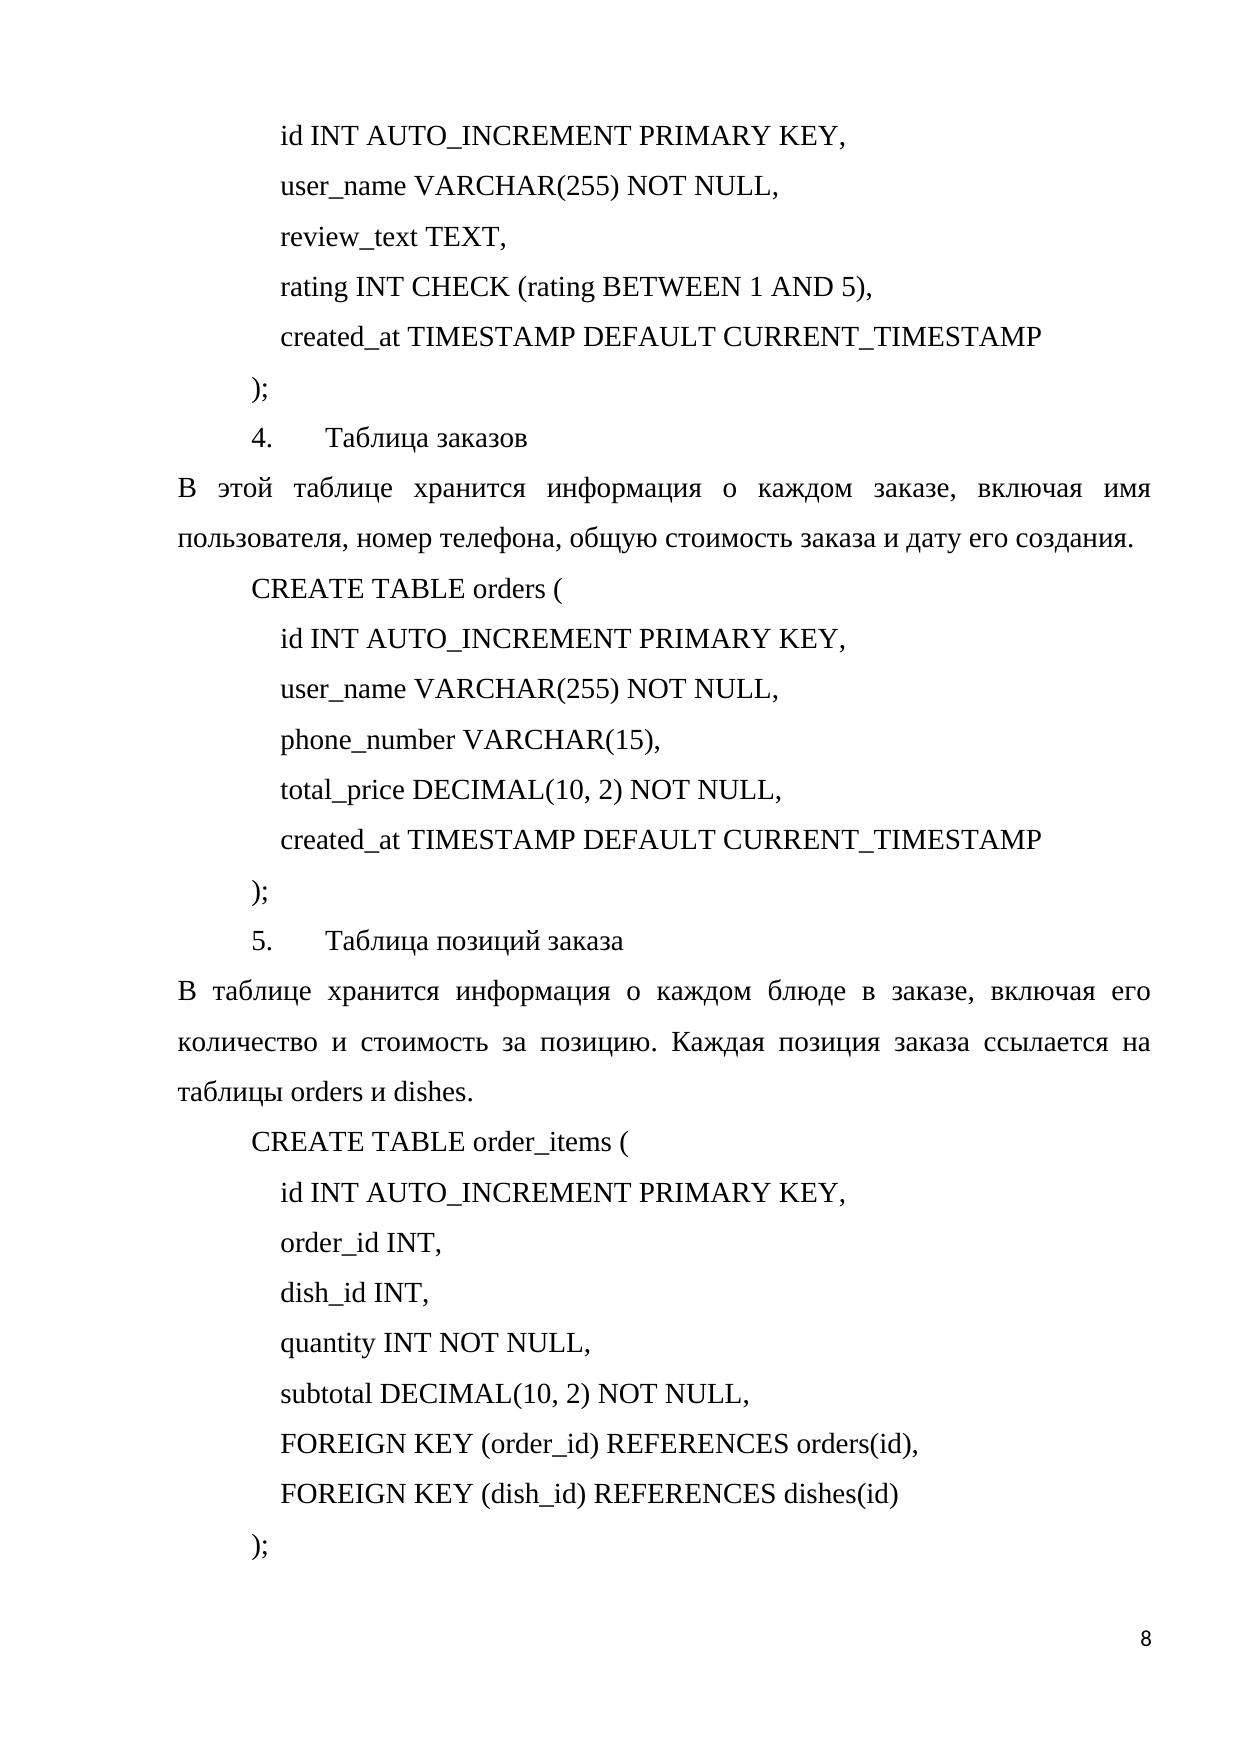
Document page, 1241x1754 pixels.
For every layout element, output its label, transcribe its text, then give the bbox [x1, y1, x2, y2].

text total_price DECIMAL(10, 2) NOT NULL, [177, 772, 1152, 806]
text created_at TIMESTAMP DEFAULT CURRENT_TIMESTAMP [177, 822, 1152, 856]
list Таблица заказов [177, 420, 1152, 453]
text В этой таблице хранится информация о каждом заказе, включая имя пользователя, номер телефона, общую стоимость заказа и дату его создания. [177, 470, 1152, 554]
text quantity INT NOT NULL, [177, 1326, 1152, 1359]
text id INT AUTO_INCREMENT PRIMARY KEY, [177, 1175, 1152, 1208]
text subtotal DECIMAL(10, 2) NOT NULL, [177, 1376, 1152, 1409]
text В таблице хранится информация о каждом блюде в заказе, включая его количество и стоимость за позицию. Каждая позиция заказа ссылается на таблицы orders и dishes. [177, 973, 1152, 1108]
text user_name VARCHAR(255) NOT NULL, [177, 672, 1152, 705]
text FOREIGN KEY (dish_id) REFERENCES dishes(id) [177, 1477, 1152, 1510]
text rating INT CHECK (rating BETWEEN 1 AND 5), [177, 269, 1152, 303]
text id INT AUTO_INCREMENT PRIMARY KEY, [177, 621, 1152, 655]
text phone_number VARCHAR(15), [177, 722, 1152, 755]
text dish_id INT, [177, 1275, 1152, 1309]
text ); [177, 370, 1152, 403]
text user_name VARCHAR(255) NOT NULL, [177, 168, 1152, 202]
text id INT AUTO_INCREMENT PRIMARY KEY, [177, 118, 1152, 152]
text review_text TEXT, [177, 219, 1152, 252]
text CREATE TABLE order_items ( [177, 1124, 1152, 1158]
text ); [177, 873, 1152, 906]
list Таблица позиций заказа [177, 923, 1152, 957]
text created_at TIMESTAMP DEFAULT CURRENT_TIMESTAMP [177, 319, 1152, 353]
text FOREIGN KEY (order_id) REFERENCES orders(id), [177, 1426, 1152, 1460]
text order_id INT, [177, 1225, 1152, 1258]
text CREATE TABLE orders ( [177, 571, 1152, 604]
text ); [177, 1527, 1152, 1560]
